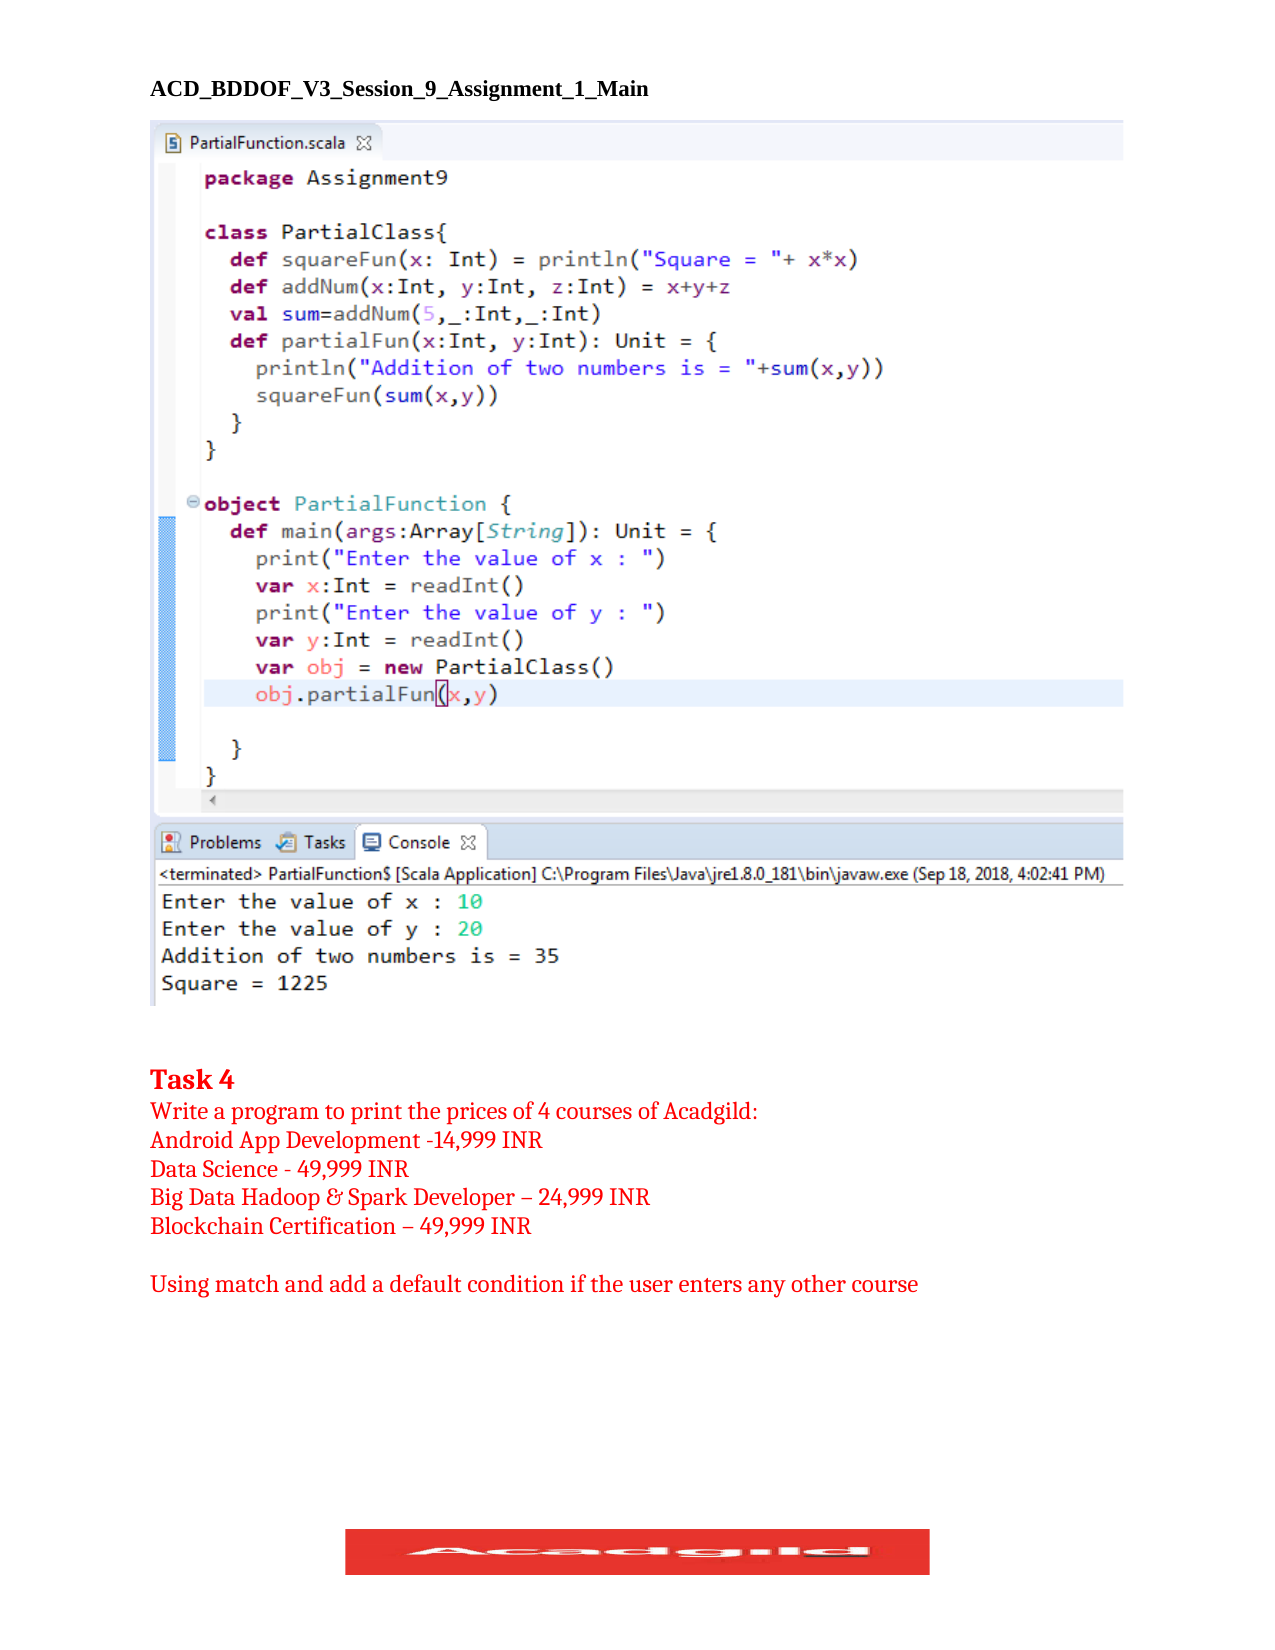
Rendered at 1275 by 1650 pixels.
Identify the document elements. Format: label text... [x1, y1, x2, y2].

text Data Science - 49,999 INR [150, 1154, 1125, 1183]
picture [345, 1529, 930, 1575]
picture [150, 120, 1124, 1006]
text Write a program to print the prices of 4 courses of Acadgild: [150, 1097, 1125, 1126]
text Using match and add a default condition if the user enters any other course [150, 1269, 1125, 1298]
text Big Data Hadoop & Spark Developer – 24,999 INR [150, 1183, 1125, 1212]
text Task 4 [150, 1063, 1125, 1097]
text Blockchain Certification – 49,999 INR [150, 1212, 1125, 1241]
text Android App Development -14,999 INR [150, 1126, 1125, 1154]
